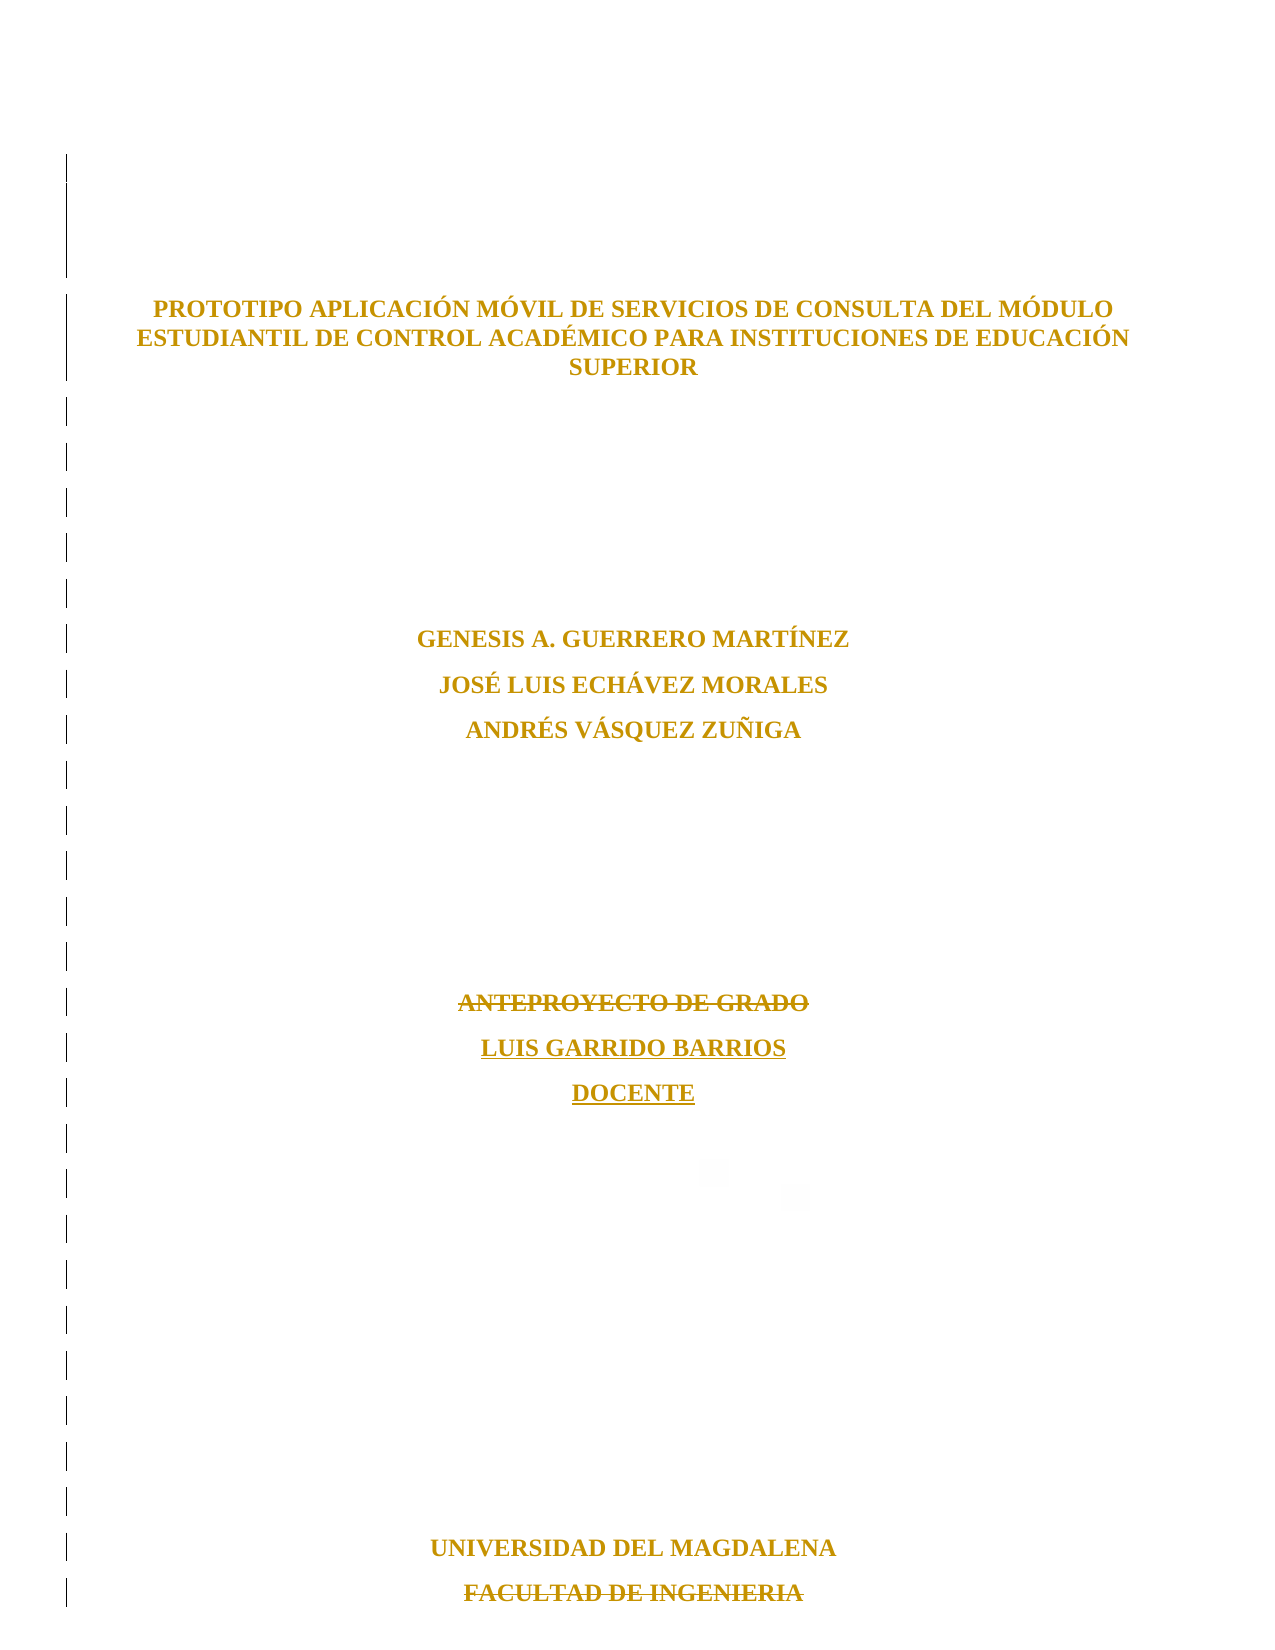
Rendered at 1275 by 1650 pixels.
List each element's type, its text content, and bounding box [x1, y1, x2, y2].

text JOSÉ LUIS ECHÁVEZ MORALES [81, 670, 1185, 698]
text GENESIS A. GUERRERO MARTÍNEZ [81, 624, 1185, 653]
text ANDRÉS VÁSQUEZ ZUÑIGA [81, 715, 1185, 744]
text UNIVERSIDAD DEL MAGDALENA [81, 1533, 1185, 1561]
text PROTOTIPO APLICACIÓN MÓVIL DE SERVICIOS DE CONSULTA DEL MÓDULO ESTUDIANTIL DE CONTROL ACADÉMICO PARA INSTITUCIONES DE EDUCACIÓN SUPERIOR [81, 294, 1185, 381]
